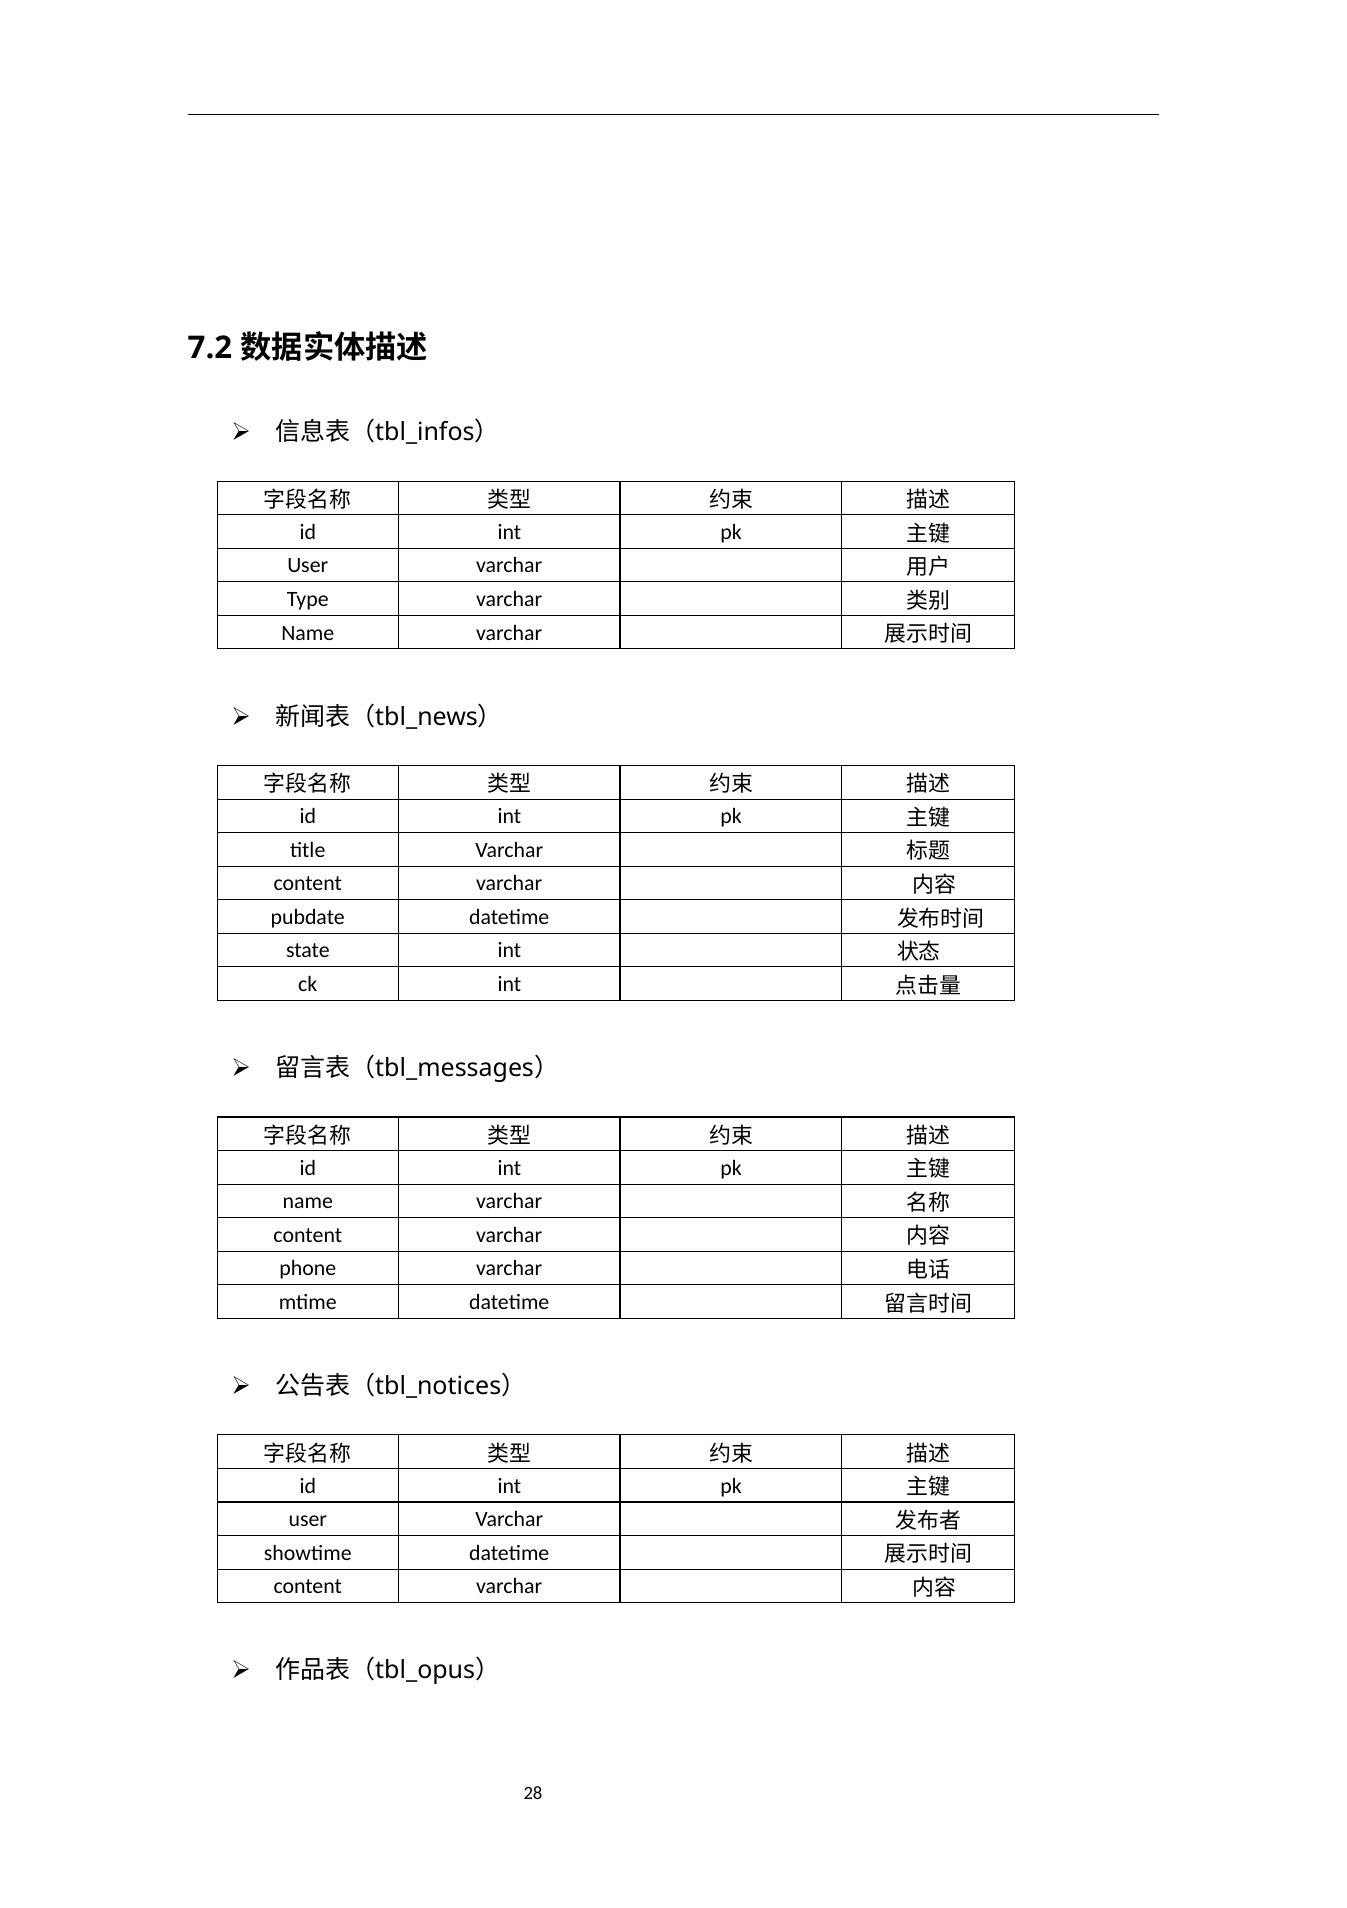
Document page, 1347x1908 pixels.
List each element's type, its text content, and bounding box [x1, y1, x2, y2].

table_cell 主键 [842, 1151, 1014, 1183]
table_cell 主键 [842, 515, 1014, 548]
table_cell [621, 549, 841, 581]
table_header 类型 [399, 482, 619, 514]
table_cell title [218, 833, 398, 866]
table_cell [621, 967, 841, 1000]
table_cell varchar [399, 1218, 619, 1251]
table_header 约束 [621, 1118, 841, 1150]
table_header 描述 [842, 766, 1014, 798]
table_cell Varchar [399, 1503, 619, 1535]
table_cell int [399, 515, 619, 548]
table_cell int [399, 1469, 619, 1501]
table_cell id [218, 515, 398, 548]
table_cell pubdate [218, 900, 398, 933]
table_cell varchar [399, 549, 619, 581]
list 信息表（tbl_infos） [231, 397, 1159, 462]
table_header 字段名称 [218, 1435, 398, 1468]
table_cell 内容 [842, 867, 1014, 899]
table_cell state [218, 934, 398, 966]
table_cell 内容 [842, 1570, 1014, 1602]
table_cell pk [621, 1469, 841, 1501]
table_cell int [399, 800, 619, 832]
table_cell pk [621, 515, 841, 548]
table_cell 发布者 [842, 1503, 1014, 1535]
table_cell int [399, 1151, 619, 1183]
table_header 描述 [842, 482, 1014, 514]
table_header 描述 [842, 1435, 1014, 1468]
table_header 类型 [399, 1118, 619, 1150]
table_cell int [399, 967, 619, 1000]
table_header 字段名称 [218, 482, 398, 514]
table_cell showtime [218, 1536, 398, 1568]
table_cell varchar [399, 582, 619, 615]
table_cell phone [218, 1252, 398, 1284]
table_cell Name [218, 616, 398, 648]
table_cell varchar [399, 616, 619, 648]
table_cell 标题 [842, 833, 1014, 866]
table_cell [621, 616, 841, 648]
table_header 字段名称 [218, 1118, 398, 1150]
table_cell 主键 [842, 800, 1014, 832]
table_cell [621, 1285, 841, 1318]
table_cell id [218, 1151, 398, 1183]
table_cell 电话 [842, 1252, 1014, 1284]
list 新闻表（tbl_news） [231, 682, 1159, 747]
table_cell varchar [399, 867, 619, 899]
table_cell varchar [399, 1185, 619, 1217]
table_cell 展示时间 [842, 616, 1014, 648]
table_cell ck [218, 967, 398, 1000]
table_cell user [218, 1503, 398, 1535]
table_cell User [218, 549, 398, 581]
list 公告表（tbl_notices） [231, 1351, 1159, 1416]
table_cell 展示时间 [842, 1536, 1014, 1568]
table_cell content [218, 867, 398, 899]
table_cell [621, 1185, 841, 1217]
table_header 约束 [621, 766, 841, 798]
list 作品表（tbl_opus） [231, 1636, 1159, 1701]
table_cell [621, 1503, 841, 1535]
table_cell [621, 867, 841, 899]
subtitle 7.2 数据实体描述 [187, 313, 1159, 378]
table_cell datetime [399, 900, 619, 933]
table_cell 状态 [842, 934, 1014, 966]
table_cell pk [621, 800, 841, 832]
table_cell id [218, 1469, 398, 1501]
table_cell 内容 [842, 1218, 1014, 1251]
table_cell mtime [218, 1285, 398, 1318]
table_cell content [218, 1218, 398, 1251]
table_header 类型 [399, 766, 619, 798]
table_cell 名称 [842, 1185, 1014, 1217]
table_header 约束 [621, 1435, 841, 1468]
table_cell [621, 1536, 841, 1568]
table_cell [621, 1570, 841, 1602]
table_cell [621, 1252, 841, 1284]
table_header 字段名称 [218, 766, 398, 798]
table_cell 用户 [842, 549, 1014, 581]
table_cell int [399, 934, 619, 966]
table_cell [621, 833, 841, 866]
table_cell varchar [399, 1570, 619, 1602]
table_cell id [218, 800, 398, 832]
table_header 描述 [842, 1118, 1014, 1150]
table_cell [621, 934, 841, 966]
table_cell 主键 [842, 1469, 1014, 1501]
table_cell Varchar [399, 833, 619, 866]
list 留言表（tbl_messages） [231, 1033, 1159, 1098]
table_cell name [218, 1185, 398, 1217]
table_cell 发布时间 [842, 900, 1014, 933]
table_cell [621, 900, 841, 933]
table_cell 类别 [842, 582, 1014, 615]
table_cell varchar [399, 1252, 619, 1284]
table_cell Type [218, 582, 398, 615]
table_cell [621, 582, 841, 615]
table_header 约束 [621, 482, 841, 514]
table_cell pk [621, 1151, 841, 1183]
table_cell 留言时间 [842, 1285, 1014, 1318]
table_cell datetime [399, 1536, 619, 1568]
table_cell [621, 1218, 841, 1251]
table_cell datetime [399, 1285, 619, 1318]
table_cell content [218, 1570, 398, 1602]
table_header 类型 [399, 1435, 619, 1468]
table_cell 点击量 [842, 967, 1014, 1000]
